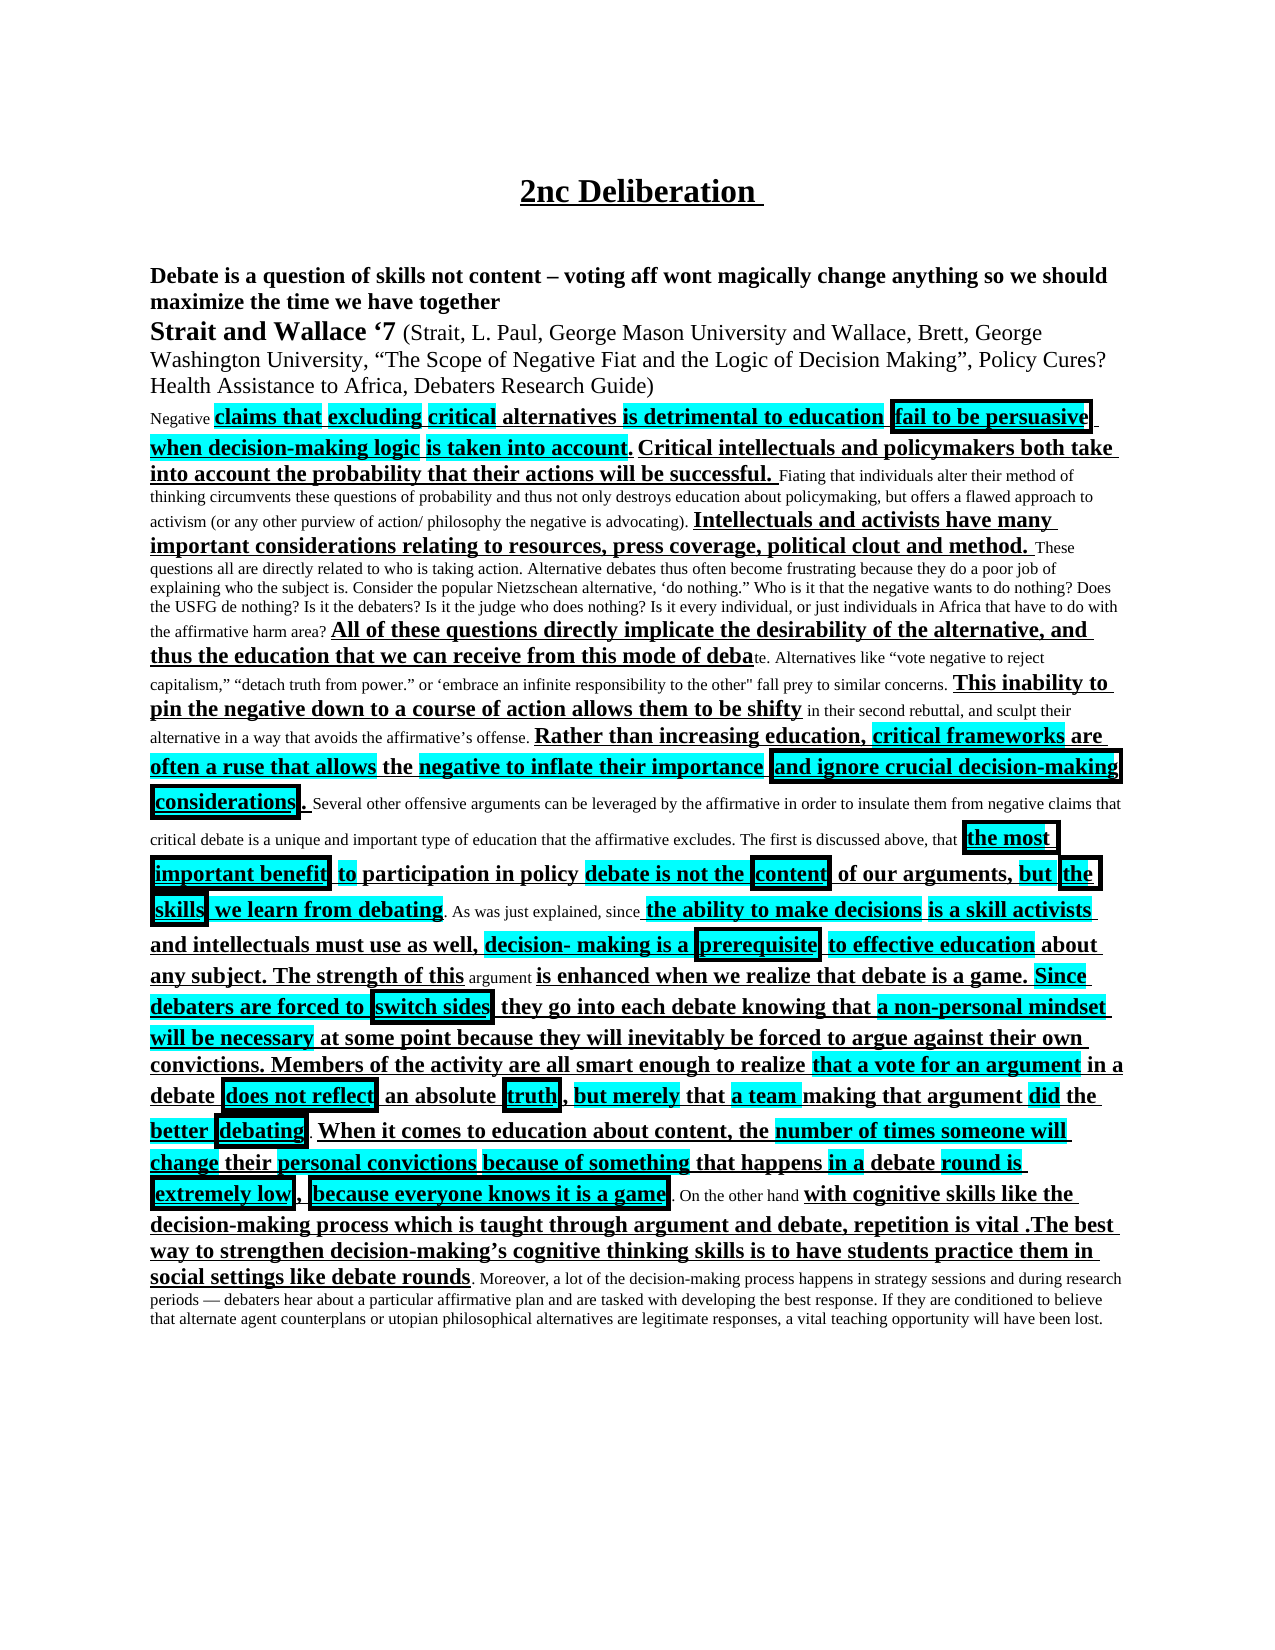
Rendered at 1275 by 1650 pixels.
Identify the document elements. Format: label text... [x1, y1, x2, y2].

text Negative claims that excluding critical alternatives is detrimental to education fail to be persuasive when decision-making logic is taken into account. Critical intellectuals and policymakers both take into account the probability that their actions will be successful. Fiating that individuals alter their method of thinking circumvents these questions of probability and thus not only destroys education about policymaking, but offers a flawed approach to activism (or any other purview of action/ philosophy the negative is advocating). Intellectuals and activists have many important considerations relating to resources, press coverage, political clout and method. These questions all are directly related to who is taking action. Alternative debates thus often become frustrating because they do a poor job of explaining who the subject is. Consider the popular Nietzschean alternative, ‘do nothing.” Who is it that the negative wants to do nothing? Does the USFG de nothing? Is it the debaters? Is it the judge who does nothing? Is it every individual, or just individuals in Africa that have to do with the affirmative harm area? All of these questions directly implicate the desirability of the alternative, and thus the education that we can receive from this mode of debate. Alternatives like “vote negative to reject capitalism,” “detach truth from power.” or ‘embrace an infinite responsibility to the other" fall prey to similar concerns. This inability to pin the negative down to a course of action allows them to be shifty in their second rebuttal, and sculpt their alternative in a way that avoids the affirmative’s offense. Rather than increasing education, critical frameworks are often a ruse that allows the negative to inflate their importance and ignore crucial decision-making considerations. Several other offensive arguments can be leveraged by the affirmative in order to insulate them from negative claims that critical debate is a unique and important type of education that the affirmative excludes. The first is discussed above, that the most important benefit to participation in policy debate is not the content of our arguments, but the skills we learn from debating. As was just explained, since the ability to make decisions is a skill activists and intellectuals must use as well, decision- making is a prerequisite to effective education about any subject. The strength of this argument is enhanced when we realize that debate is a game. Since debaters are forced to switch sides they go into each debate knowing that a non-personal mindset will be necessary at some point because they will inevitably be forced to argue against their own convictions. Members of the activity are all smart enough to realize that a vote for an argument in a debate does not reflect an absolute truth, but merely that a team making that argument did the better debating. When it comes to education about content, the number of times someone will change their personal convictions because of something that happens in a debate round is extremely low, because everyone knows it is a game. On the other hand with cognitive skills like the decision-making process which is taught through argument and debate, repetition is vital .The best way to strengthen decision-making’s cognitive thinking skills is to have students practice them in social settings like debate rounds. Moreover, a lot of the decision-making process happens in strategy sessions and during research periods — debaters hear about a particular affirmative plan and are tasked with developing the best response. If they are conditioned to believe that alternate agent counterplans or utopian philosophical alternatives are legitimate responses, a vital teaching opportunity will have been lost. [150, 398, 1125, 1328]
subtitle 2nc Deliberation [150, 171, 1125, 209]
text Debate is a question of skills not content – voting aff wont magically change anything so we should maximize the time we have together [150, 262, 1125, 314]
text Strait and Wallace ‘7 (Strait, L. Paul, George Mason University and Wallace, Brett, George Washington University, “The Scope of Negative Fiat and the Logic of Decision Making”, Policy Cures? Health Assistance to Africa, Debaters Research Guide) [150, 314, 1125, 398]
